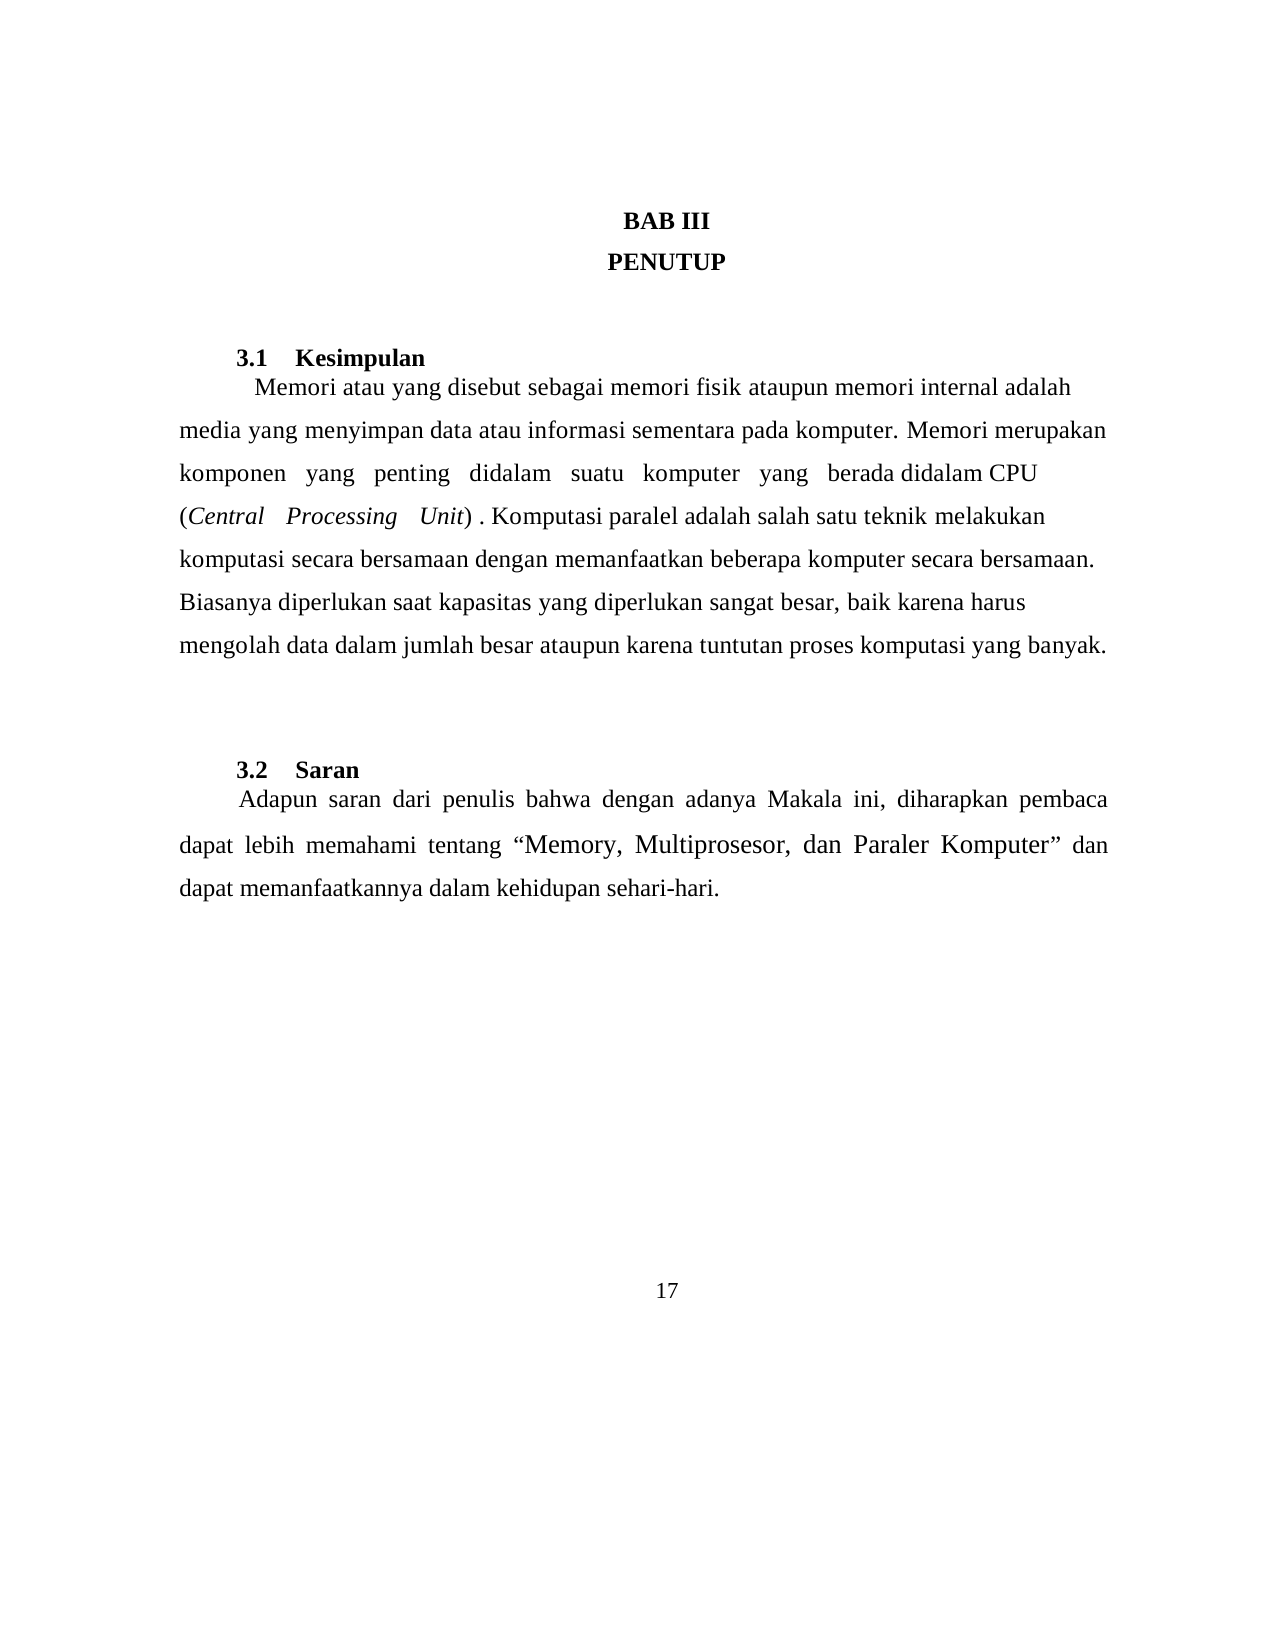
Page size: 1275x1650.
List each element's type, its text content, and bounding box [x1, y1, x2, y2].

text 17 [651, 1277, 682, 1303]
text BAB III [619, 206, 714, 234]
text Adapun saran dari penulis bahwa dengan adanya Makala ini, diharapkan pembaca dapat lebih memahami tentang “Memory, Multiprosesor, dan Paraler Komputer” dan dapat memanfaatkannya dalam kehidupan sehari-hari. [179, 784, 1108, 902]
text 3.2 Saran [236, 755, 1108, 784]
text Memori atau yang disebut sebagai memori fisik ataupun memori internal adalah media yang menyimpan data atau informasi sementara pada komputer. Memori merupakan komponen yang penting didalam suatu komputer yang berada didalam CPU (Central Processing Unit) . Komputasi paralel adalah salah satu teknik melakukan komputasi secara bersamaan dengan memanfaatkan beberapa komputer secara bersamaan. Biasanya diperlukan saat kapasitas yang diperlukan sangat besar, baik karena harus mengolah data dalam jumlah besar ataupun karena tuntutan proses komputasi yang banyak. [179, 372, 1108, 659]
text 3.1 Kesimpulan [236, 343, 1108, 371]
text PENUTUP [604, 248, 729, 275]
